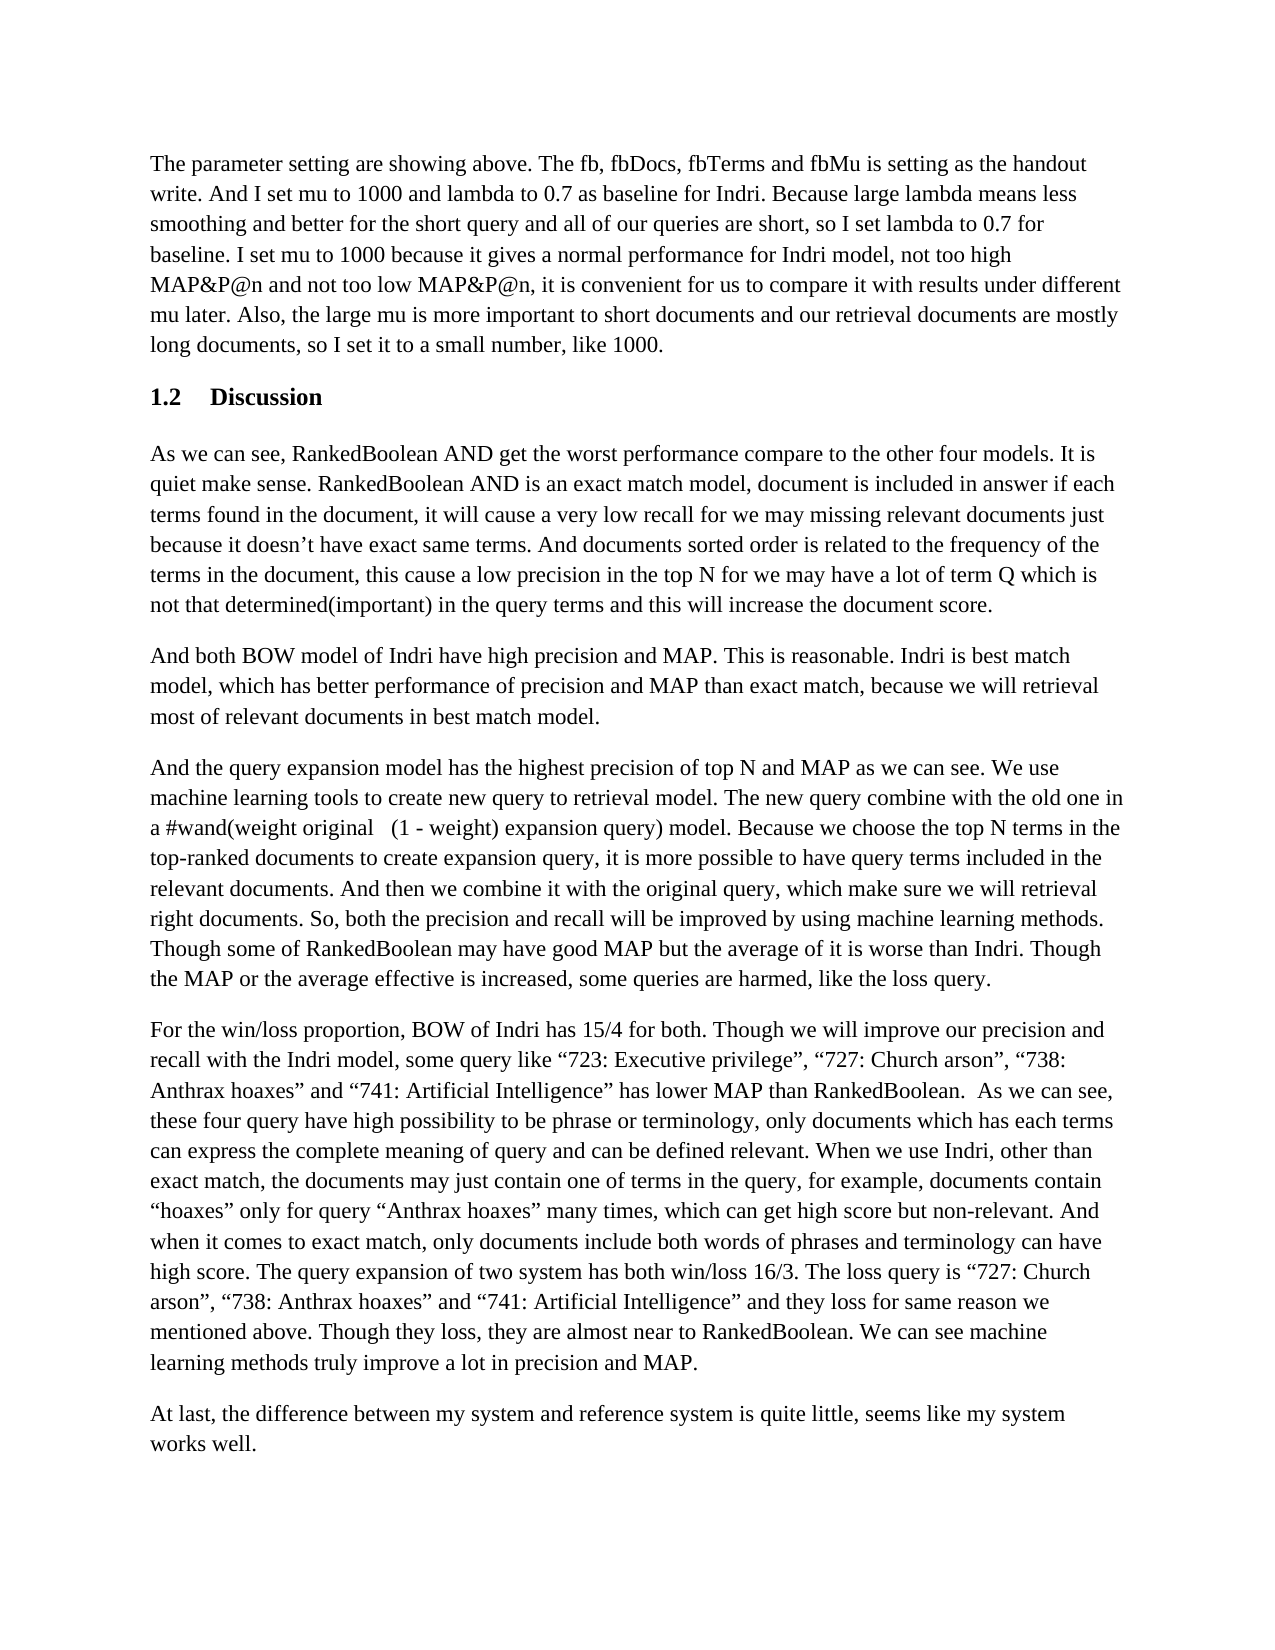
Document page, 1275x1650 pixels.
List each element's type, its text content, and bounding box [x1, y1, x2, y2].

text And the query expansion model has the highest precision of top N and MAP as we can see. We use machine learning tools to create new query to retrieval model. The new query combine with the old one in a #wand(weight original (1 - weight) expansion query) model. Because we choose the top N terms in the top-ranked documents to create expansion query, it is more possible to have query terms included in the relevant documents. And then we combine it with the original query, which make sure we will retrieval right documents. So, both the precision and recall will be improved by using machine learning methods. Though some of RankedBoolean may have good MAP but the average of it is worse than Indri. Though the MAP or the average effective is increased, some queries are harmed, like the loss query. [150, 754, 1125, 992]
text The parameter setting are showing above. The fb, fbDocs, fbTerms and fbMu is setting as the handout write. And I set mu to 1000 and lambda to 0.7 as baseline for Indri. Because large lambda means less smoothing and better for the short query and all of our queries are short, so I set lambda to 0.7 for baseline. I set mu to 1000 because it gives a normal performance for Indri model, not too high MAP&P@n and not too low MAP&P@n, it is convenient for us to compare it with results under different mu later. Also, the large mu is more important to short documents and our retrieval documents are mostly long documents, so I set it to a small number, like 1000. [150, 150, 1125, 358]
text At last, the difference between my system and reference system is quite little, seems like my system works well. [150, 1400, 1125, 1456]
text For the win/loss proportion, BOW of Indri has 15/4 for both. Though we will improve our precision and recall with the Indri model, some query like “723: Executive privilege”, “727: Church arson”, “738: Anthrax hoaxes” and “741: Artificial Intelligence” has lower MAP than RankedBoolean. As we can see, these four query have high possibility to be phrase or terminology, only documents which has each terms can express the complete meaning of query and can be defined relevant. When we use Indri, other than exact match, the documents may just contain one of terms in the query, for example, documents contain “hoaxes” only for query “Anthrax hoaxes” many times, which can get high score but non-relevant. And when it comes to exact match, only documents include both words of phrases and terminology can have high score. The query expansion of two system has both win/loss 16/3. The loss query is “727: Church arson”, “738: Anthrax hoaxes” and “741: Artificial Intelligence” and they loss for same reason we mentioned above. Though they loss, they are almost near to RankedBoolean. We can see machine learning methods truly improve a lot in precision and MAP. [150, 1016, 1125, 1375]
text And both BOW model of Indri have high precision and MAP. This is reasonable. Indri is best match model, which has better performance of precision and MAP than exact match, because we will retrieval most of relevant documents in best match model. [150, 642, 1125, 729]
subtitle Discussion [150, 382, 1125, 411]
text As we can see, RankedBoolean AND get the worst performance compare to the other four models. It is quiet make sense. RankedBoolean AND is an exact match model, document is included in answer if each terms found in the document, it will cause a very low recall for we may missing relevant documents just because it doesn’t have exact same terms. And documents sorted order is related to the frequency of the terms in the document, this cause a low precision in the top N for we may have a lot of term Q which is not that determined(important) in the query terms and this will increase the document score. [150, 440, 1125, 618]
